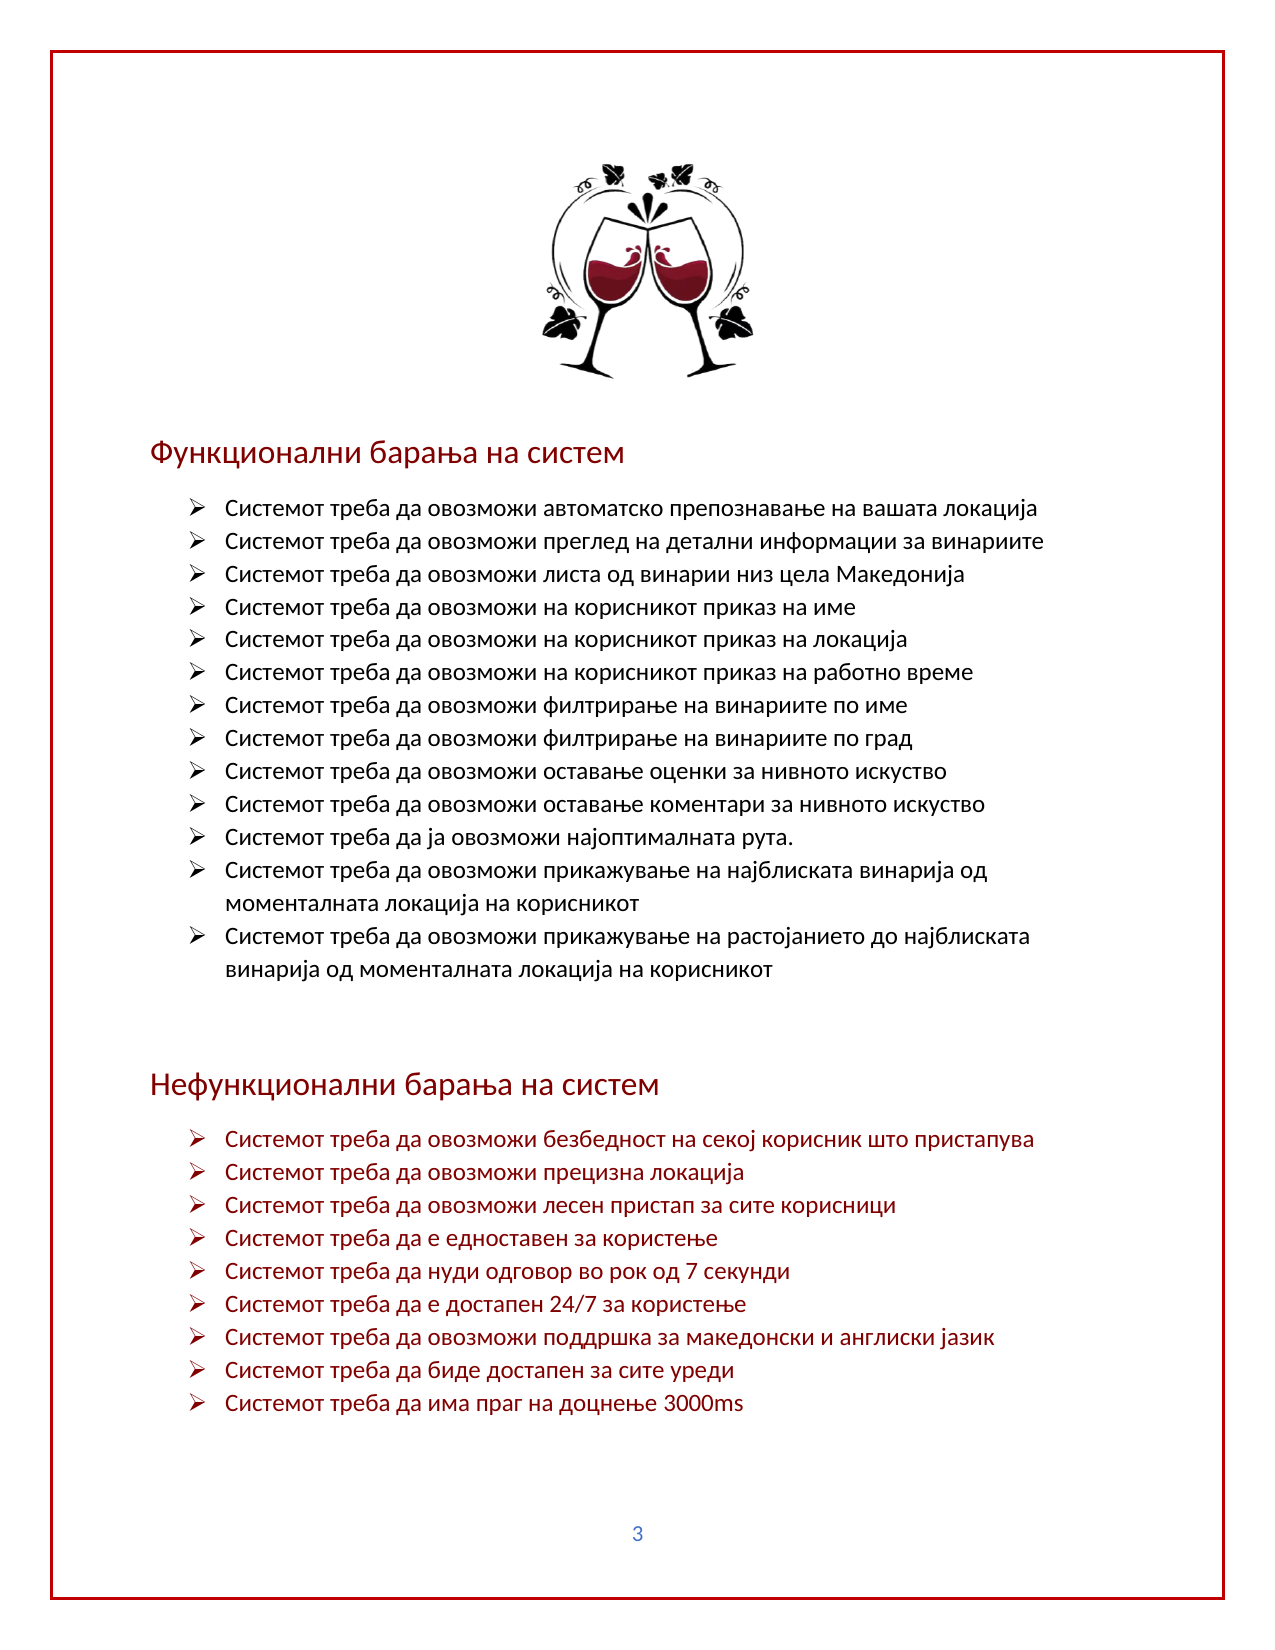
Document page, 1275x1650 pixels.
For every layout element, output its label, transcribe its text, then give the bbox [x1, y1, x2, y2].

list Системот треба да овозможи преглед на детални информации за винариите [187, 525, 1125, 555]
list Системот треба да овозможи на корисникот приказ на работно време [187, 656, 1125, 687]
list Системот треба да ја овозможи најоптималната рута. [187, 821, 1125, 852]
picture [502, 151, 773, 392]
list Системот треба да овозможи прикажување на најблиската винарија од моменталната локација на корисникот [187, 854, 1125, 917]
list Системот треба да овозможи прецизна локација [187, 1156, 1125, 1187]
list Системот треба да овозможи оставање коментари за нивното искуство [187, 788, 1125, 819]
list Системот треба да биде достапен за сите уреди [187, 1354, 1125, 1384]
list Системот треба да овозможи филтрирање на винариите по град [187, 722, 1125, 753]
list Системот треба да е достапен 24/7 за користење [187, 1288, 1125, 1319]
list Системот треба да овозможи филтрирање на винариите по име [187, 689, 1125, 720]
list Системот треба да овозможи поддршка за македонски и англиски јазик [187, 1321, 1125, 1352]
text Функционални барања на систем [150, 431, 1125, 472]
list Системот треба да овозможи на корисникот приказ на име [187, 591, 1125, 621]
list Системот треба да овозможи на корисникот приказ на локација [187, 623, 1125, 654]
text Нефункционални барања на систем [150, 1063, 1125, 1104]
list Системот треба да е едноставен за користење [187, 1222, 1125, 1253]
list Системот треба да овозможи оставање оценки за нивното искуство [187, 755, 1125, 786]
list Системот треба да нуди одговор во рок од 7 секунди [187, 1255, 1125, 1286]
list Системот треба да овозможи прикажување на растојанието до најблиската винарија од моменталната локација на корисникот [187, 920, 1125, 983]
list Системот треба да има праг на доцнење 3000ms [187, 1387, 1125, 1417]
list Системот треба да овозможи автоматско препознавање на вашата локација [187, 492, 1125, 522]
list Системот треба да овозможи безбедност на секој корисник што пристапува [187, 1123, 1125, 1154]
list Системот треба да овозможи листа од винарии низ цела Македонија [187, 558, 1125, 588]
list Системот треба да овозможи лесен пристап за сите корисници [187, 1189, 1125, 1220]
